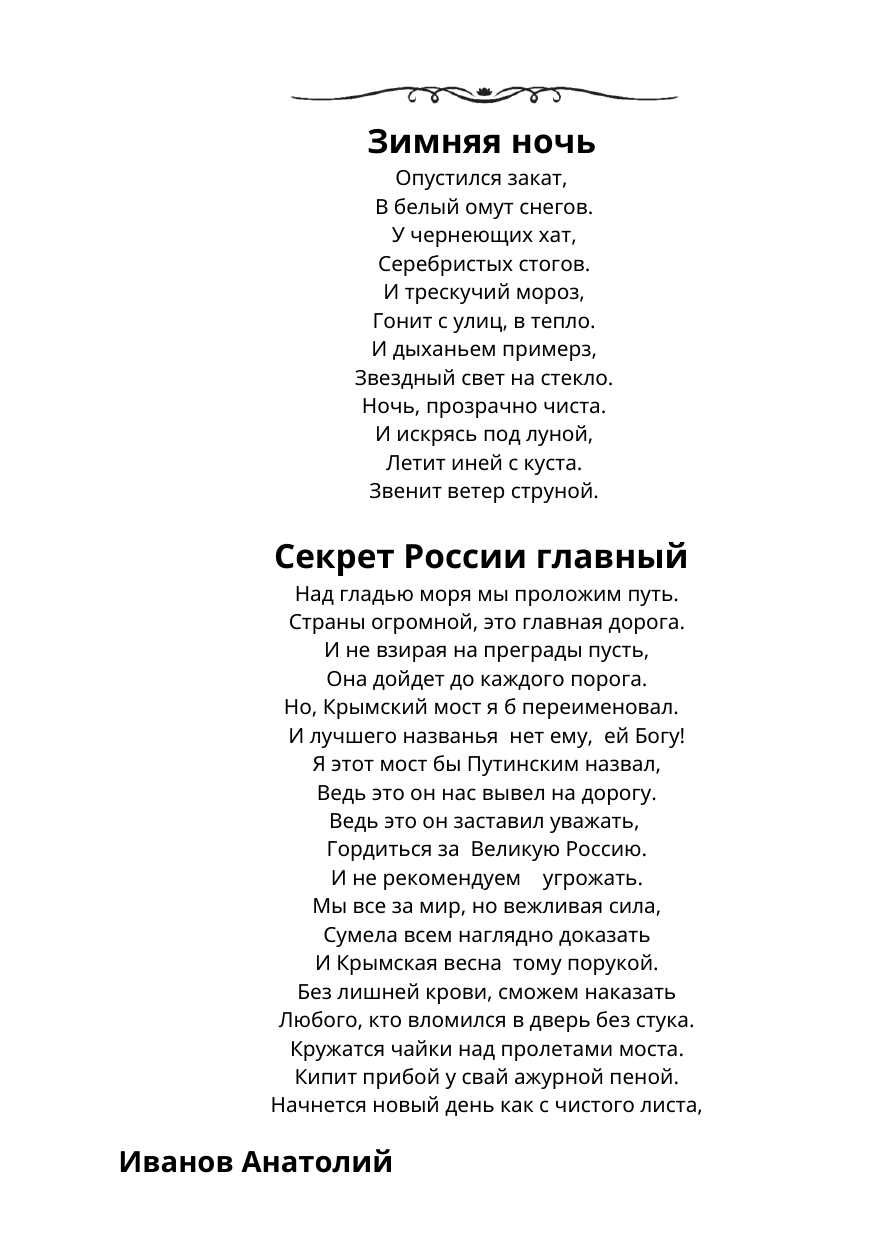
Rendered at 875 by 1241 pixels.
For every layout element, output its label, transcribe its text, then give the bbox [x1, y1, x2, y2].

text У чернеющих хат, [177, 220, 786, 249]
text Гонит с улиц, в тепло. [177, 306, 786, 334]
text И дыханьем примерз, [177, 334, 786, 363]
text Летит иней с куста. [177, 448, 786, 476]
text Начнется новый день как с чистого листа, [177, 1091, 786, 1119]
text Сумела всем наглядно доказать [177, 920, 786, 948]
text Мы все за мир, но вежливая сила, [177, 891, 786, 920]
text Без лишней крови, сможем наказать [177, 977, 786, 1005]
text И лучшего названья нет ему, ей Богу! [177, 721, 786, 749]
text Ночь, прозрачно чиста. [177, 391, 786, 419]
text Гордиться за Великую Россию. [177, 834, 786, 863]
text В белый омут снегов. [177, 192, 786, 220]
text Звездный свет на стекло. [177, 363, 786, 391]
text Ведь это он нас вывел на дорогу. [177, 778, 786, 806]
text Зимняя ночь [177, 118, 786, 163]
text И не рекомендуем угрожать. [177, 863, 786, 891]
text Опустился закат, [177, 163, 786, 192]
text Кружатся чайки над пролетами моста. [177, 1034, 786, 1062]
text И трескучий мороз, [177, 277, 786, 306]
text Но, Крымский мост я б переименовал. [177, 692, 786, 721]
text Звенит ветер струной. [177, 476, 786, 505]
picture [275, 73, 688, 118]
text Над гладью моря мы проложим путь. [177, 579, 786, 607]
text Кипит прибой у свай ажурной пеной. [177, 1062, 786, 1091]
text Она дойдет до каждого порога. [177, 664, 786, 692]
text Ведь это он заставил уважать, [177, 806, 786, 834]
text Я этот мост бы Путинским назвал, [177, 749, 786, 778]
text И Крымская весна тому порукой. [177, 948, 786, 977]
text Серебристых стогов. [177, 249, 786, 277]
text Страны огромной, это главная дорога. [177, 607, 786, 636]
text И не взирая на преграды пусть, [177, 636, 786, 664]
text Секрет России главный [177, 533, 786, 579]
text И искрясь под луной, [177, 419, 786, 448]
text Любого, кто вломился в дверь без стука. [177, 1005, 786, 1034]
